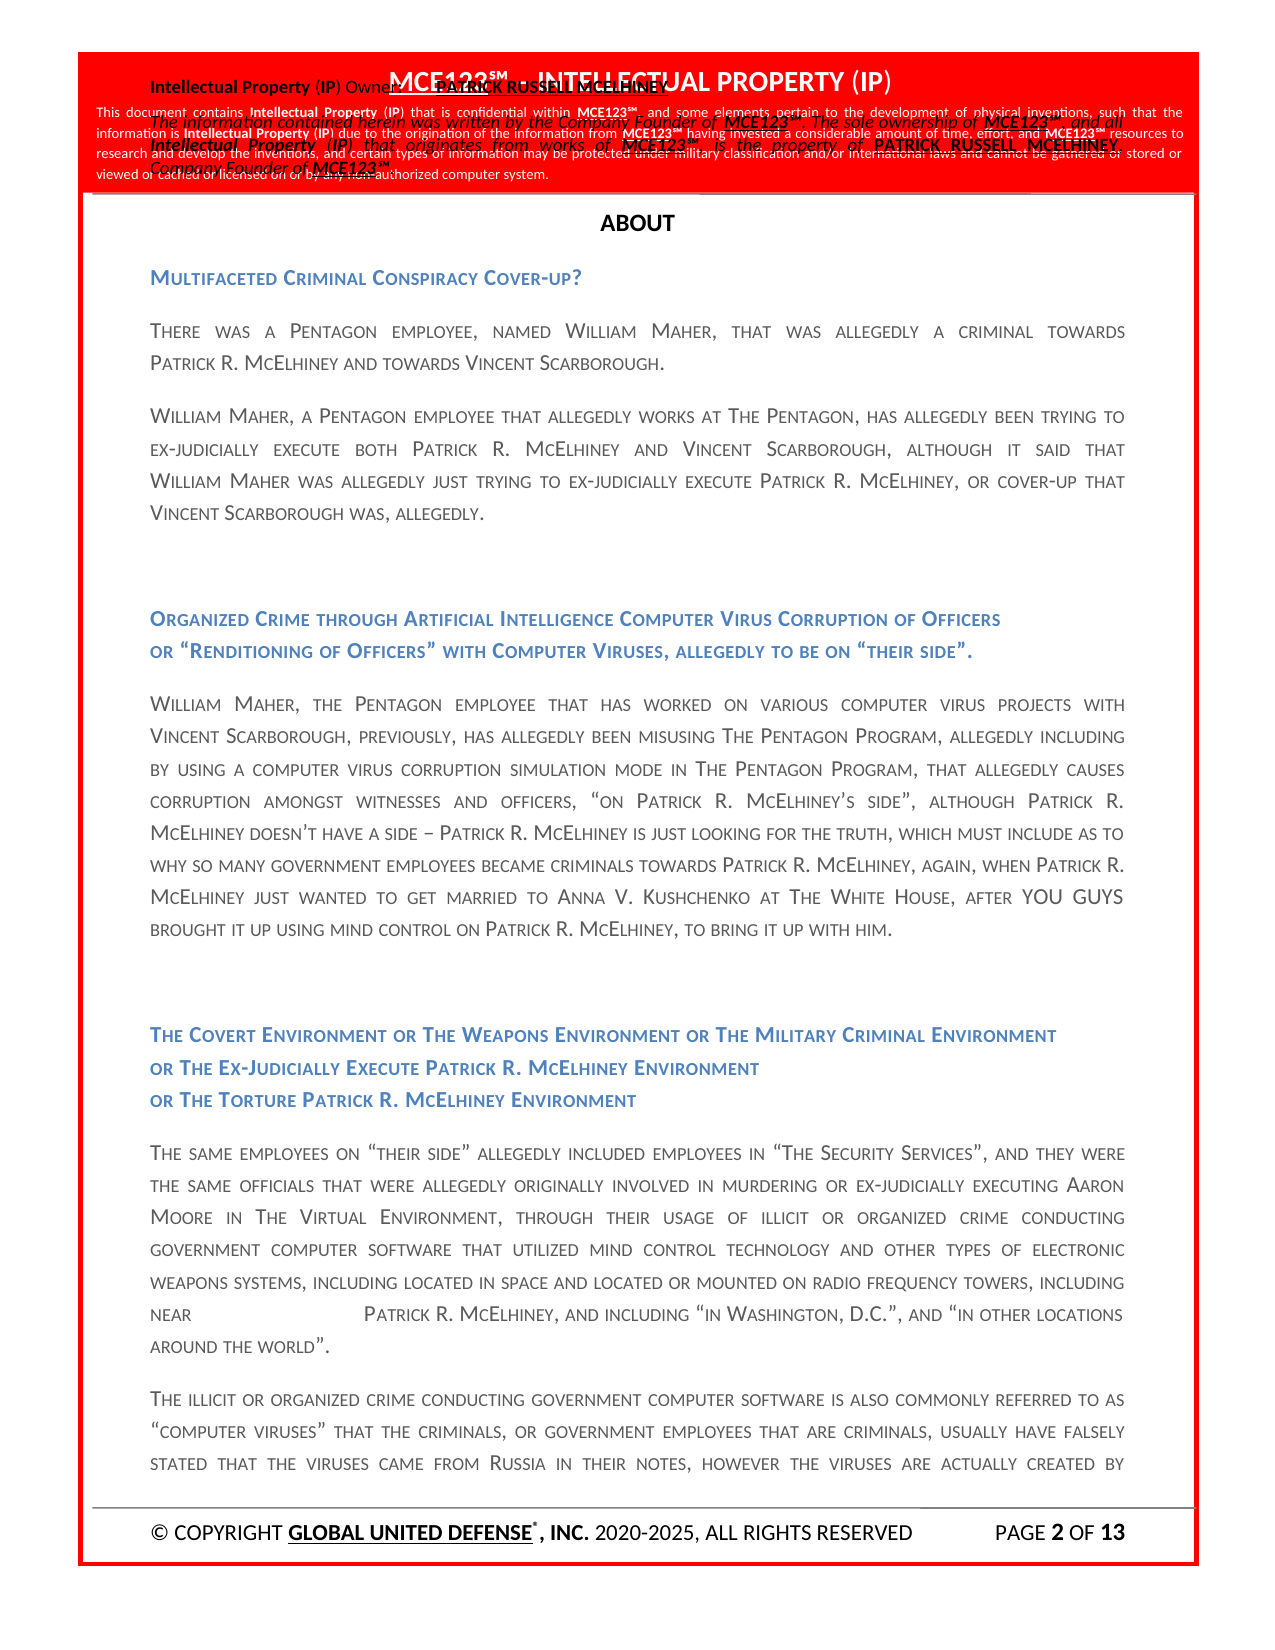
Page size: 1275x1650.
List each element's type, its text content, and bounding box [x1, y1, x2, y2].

text There was a Pentagon employee, named William Maher, that was allegedly a criminal towards Patrick R. McElhiney and towards Vincent Scarborough. [150, 316, 1125, 376]
text or “Renditioning of Officers” with Computer Viruses, allegedly to be on “their side”. [150, 636, 1125, 664]
text William Maher, the Pentagon employee that has worked on various computer virus projects with Vincent Scarborough, previously, has allegedly been misusing The Pentagon Program, allegedly including by using a computer virus corruption simulation mode in The Pentagon Program, that allegedly causes corruption amongst witnesses and officers, “on Patrick R. McElhiney’s side”, although Patrick R. McElhiney doesn’t have a side – Patrick R. McElhiney is just looking for the truth, which must include as to why so many government employees became criminals towards Patrick R. McElhiney, again, when Patrick R. McElhiney just wanted to get married to Anna V. Kushchenko at The White House, after YOU GUYS brought it up using mind control on Patrick R. McElhiney, to bring it up with him. [150, 689, 1125, 943]
text Organized Crime through Artificial Intelligence Computer Virus Corruption of Officers [150, 604, 1125, 632]
text The same employees on “their side” allegedly included employees in “The Security Services”, and they were the same officials that were allegedly originally involved in murdering or ex-judicially executing Aaron Moore in The Virtual Environment, through their usage of illicit or organized crime conducting government computer software that utilized mind control technology and other types of electronic weapons systems, including located in space and located or mounted on radio frequency towers, including near Patrick R. McElhiney, and including “in Washington, D.C.”, and “in other locations around the world”. [150, 1138, 1125, 1359]
text The Covert Environment or The Weapons Environment or The Military Criminal Environment [150, 1021, 1125, 1049]
text or The Ex-Judicially Execute Patrick R. McElhiney Environment [150, 1053, 1125, 1081]
text Multifaceted Criminal Conspiracy Cover-up? [150, 263, 1125, 291]
text William Maher, a Pentagon employee that allegedly works at The Pentagon, has allegedly been trying to ex-judicially execute both Patrick R. McElhiney and Vincent Scarborough, although it said that William Maher was allegedly just trying to ex-judicially execute Patrick R. McElhiney, or cover-up that Vincent Scarborough was, allegedly. [150, 401, 1125, 526]
text ABOUT [150, 207, 1125, 238]
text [150, 1384, 1125, 1477]
text or The Torture Patrick R. McElhiney Environment [150, 1085, 1125, 1113]
